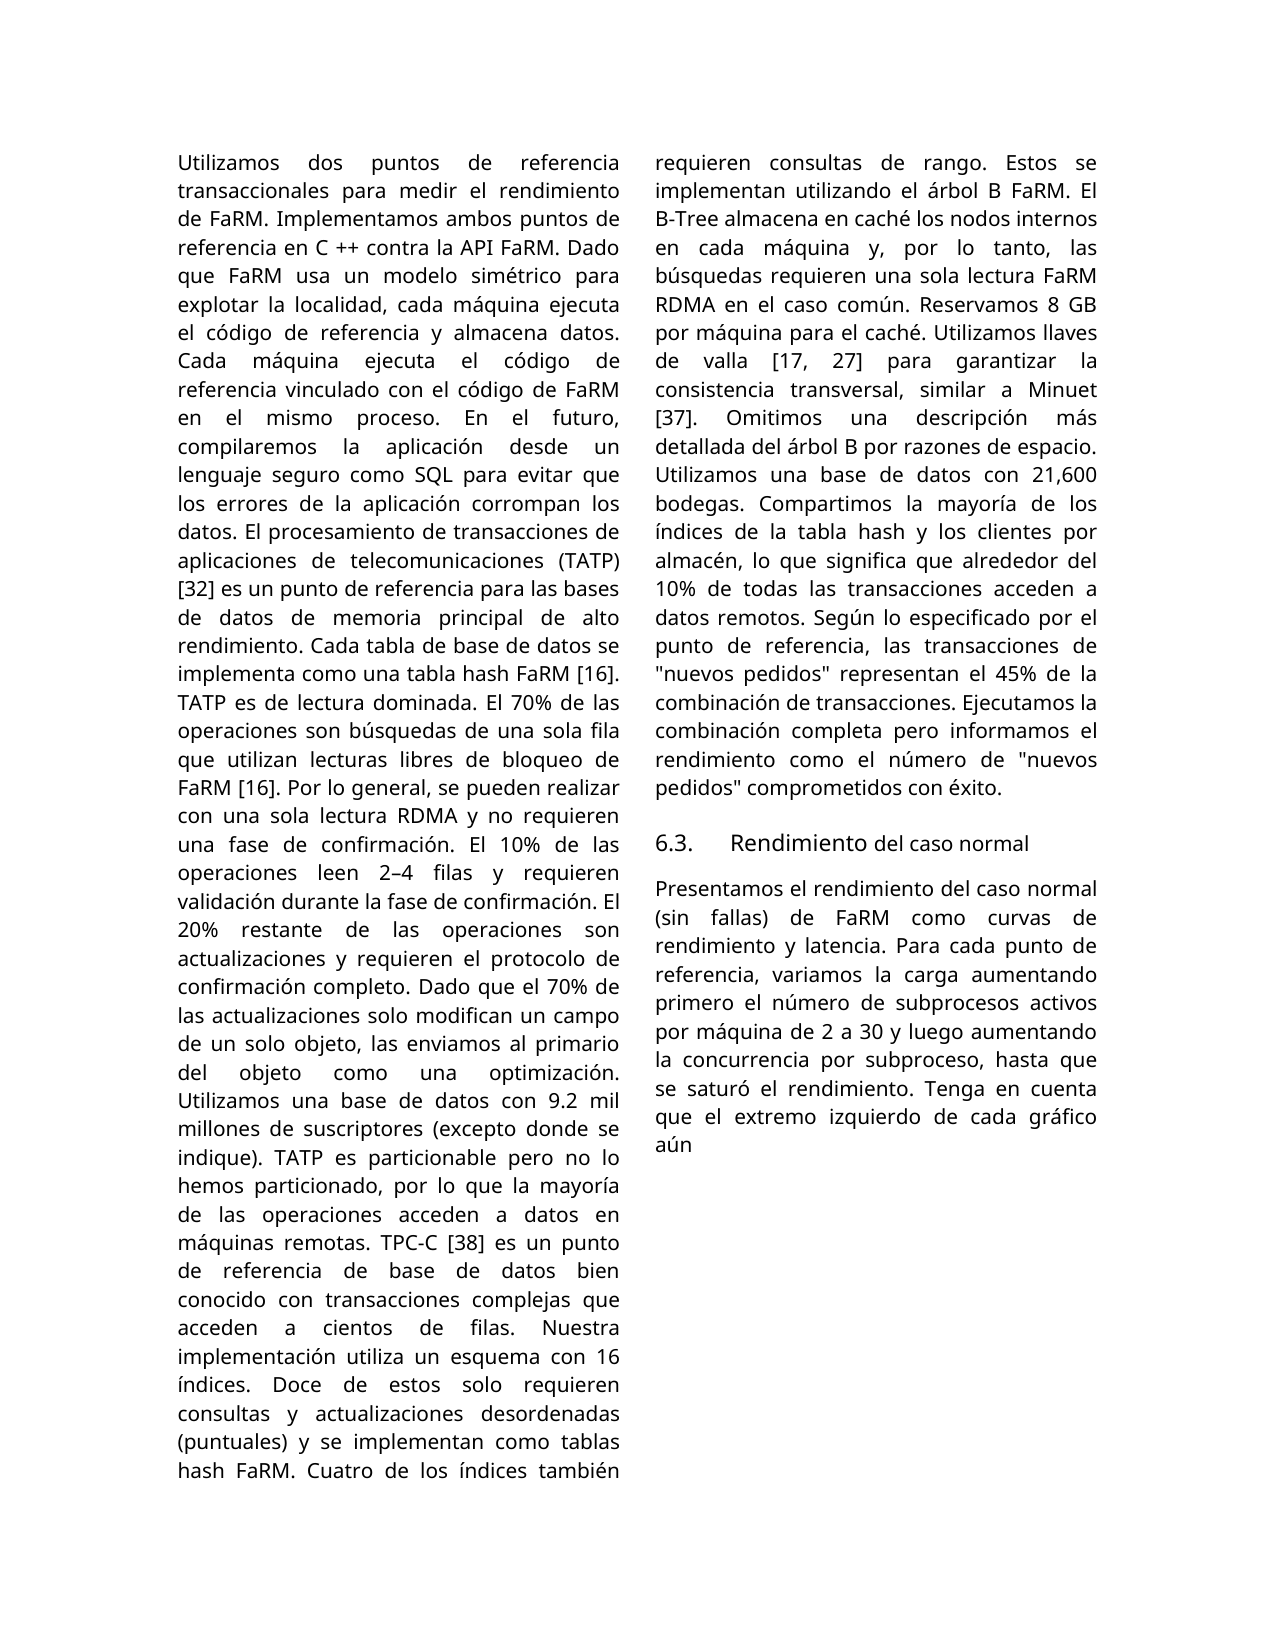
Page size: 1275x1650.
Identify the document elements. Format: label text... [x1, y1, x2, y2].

text Utilizamos dos puntos de referencia transaccionales para medir el rendimiento de FaRM. Implementamos ambos puntos de referencia en C ++ contra la API FaRM. Dado que FaRM usa un modelo simétrico para explotar la localidad, cada máquina ejecuta el código de referencia y almacena datos. Cada máquina ejecuta el código de referencia vinculado con el código de FaRM en el mismo proceso. En el futuro, compilaremos la aplicación desde un lenguaje seguro como SQL para evitar que los errores de la aplicación corrompan los datos. El procesamiento de transacciones de aplicaciones de telecomunicaciones (TATP) [32] es un punto de referencia para las bases de datos de memoria principal de alto rendimiento. Cada tabla de base de datos se implementa como una tabla hash FaRM [16]. TATP es de lectura dominada. El 70% de las operaciones son búsquedas de una sola fila que utilizan lecturas libres de bloqueo de FaRM [16]. Por lo general, se pueden realizar con una sola lectura RDMA y no requieren una fase de confirmación. El 10% de las operaciones leen 2–4 filas y requieren validación durante la fase de confirmación. El 20% restante de las operaciones son actualizaciones y requieren el protocolo de confirmación completo. Dado que el 70% de las actualizaciones solo modifican un campo de un solo objeto, las enviamos al primario del objeto como una optimización. Utilizamos una base de datos con 9.2 mil millones de suscriptores (excepto donde se indique). TATP es particionable pero no lo hemos particionado, por lo que la mayoría de las operaciones acceden a datos en máquinas remotas. TPC-C [38] es un punto de referencia de base de datos bien conocido con transacciones complejas que acceden a cientos de filas. Nuestra implementación utiliza un esquema con 16 índices. Doce de estos solo requieren consultas y actualizaciones desordenadas (puntuales) y se implementan como tablas hash FaRM. Cuatro de los índices también requieren consultas de rango. Estos se implementan utilizando el árbol B FaRM. El B-Tree almacena en caché los nodos internos en cada máquina y, por lo tanto, las búsquedas requieren una sola lectura FaRM RDMA en el caso común. Reservamos 8 GB por máquina para el caché. Utilizamos llaves de valla [17, 27] para garantizar la consistencia transversal, similar a Minuet [37]. Omitimos una descripción más detallada del árbol B por razones de espacio. Utilizamos una base de datos con 21,600 bodegas. Compartimos la mayoría de los índices de la tabla hash y los clientes por almacén, lo que significa que alrededor del 10% de todas las transacciones acceden a datos remotos. Según lo especificado por el punto de referencia, las transacciones de "nuevos pedidos" representan el 45% de la combinación de transacciones. Ejecutamos la combinación completa pero informamos el rendimiento como el número de "nuevos pedidos" comprometidos con éxito. [177, 148, 620, 1484]
text Presentamos el rendimiento del caso normal (sin fallas) de FaRM como curvas de rendimiento y latencia. Para cada punto de referencia, variamos la carga aumentando primero el número de subprocesos activos por máquina de 2 a 30 y luego aumentando la concurrencia por subproceso, hasta que se saturó el rendimiento. Tenga en cuenta que el extremo izquierdo de cada gráfico aún [655, 874, 1098, 1159]
text Utilizamos dos puntos de referencia transaccionales para medir el rendimiento de FaRM. Implementamos ambos puntos de referencia en C ++ contra la API FaRM. Dado que FaRM usa un modelo simétrico para explotar la localidad, cada máquina ejecuta el código de referencia y almacena datos. Cada máquina ejecuta el código de referencia vinculado con el código de FaRM en el mismo proceso. En el futuro, compilaremos la aplicación desde un lenguaje seguro como SQL para evitar que los errores de la aplicación corrompan los datos. El procesamiento de transacciones de aplicaciones de telecomunicaciones (TATP) [32] es un punto de referencia para las bases de datos de memoria principal de alto rendimiento. Cada tabla de base de datos se implementa como una tabla hash FaRM [16]. TATP es de lectura dominada. El 70% de las operaciones son búsquedas de una sola fila que utilizan lecturas libres de bloqueo de FaRM [16]. Por lo general, se pueden realizar con una sola lectura RDMA y no requieren una fase de confirmación. El 10% de las operaciones leen 2–4 filas y requieren validación durante la fase de confirmación. El 20% restante de las operaciones son actualizaciones y requieren el protocolo de confirmación completo. Dado que el 70% de las actualizaciones solo modifican un campo de un solo objeto, las enviamos al primario del objeto como una optimización. Utilizamos una base de datos con 9.2 mil millones de suscriptores (excepto donde se indique). TATP es particionable pero no lo hemos particionado, por lo que la mayoría de las operaciones acceden a datos en máquinas remotas. TPC-C [38] es un punto de referencia de base de datos bien conocido con transacciones complejas que acceden a cientos de filas. Nuestra implementación utiliza un esquema con 16 índices. Doce de estos solo requieren consultas y actualizaciones desordenadas (puntuales) y se implementan como tablas hash FaRM. Cuatro de los índices también requieren consultas de rango. Estos se implementan utilizando el árbol B FaRM. El B-Tree almacena en caché los nodos internos en cada máquina y, por lo tanto, las búsquedas requieren una sola lectura FaRM RDMA en el caso común. Reservamos 8 GB por máquina para el caché. Utilizamos llaves de valla [17, 27] para garantizar la consistencia transversal, similar a Minuet [37]. Omitimos una descripción más detallada del árbol B por razones de espacio. Utilizamos una base de datos con 21,600 bodegas. Compartimos la mayoría de los índices de la tabla hash y los clientes por almacén, lo que significa que alrededor del 10% de todas las transacciones acceden a datos remotos. Según lo especificado por el punto de referencia, las transacciones de "nuevos pedidos" representan el 45% de la combinación de transacciones. Ejecutamos la combinación completa pero informamos el rendimiento como el número de "nuevos pedidos" comprometidos con éxito. [655, 148, 1098, 802]
list Rendimiento del caso normal [655, 827, 1098, 858]
